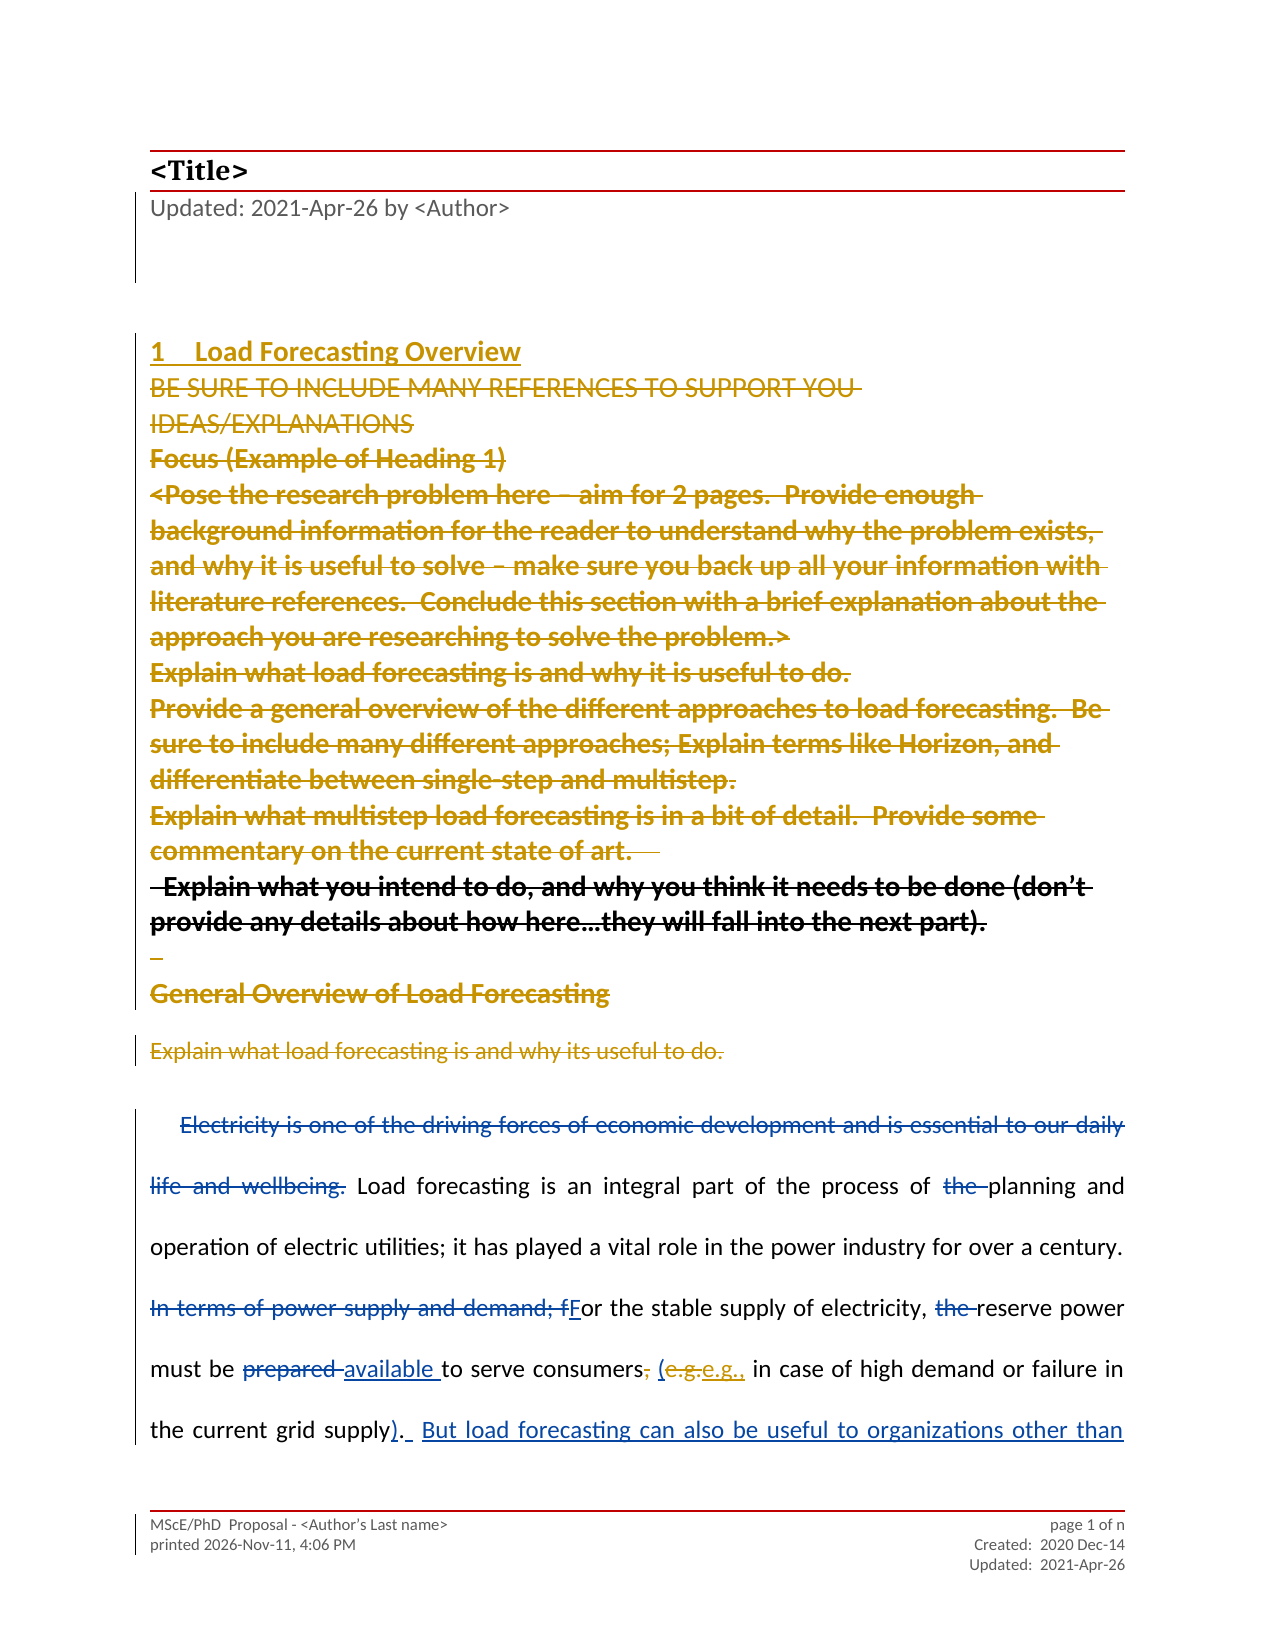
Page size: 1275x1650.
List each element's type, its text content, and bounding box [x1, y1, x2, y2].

text Updated: by <Author> [150, 192, 1125, 222]
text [150, 1109, 1125, 1444]
title <Title> [150, 152, 1125, 190]
